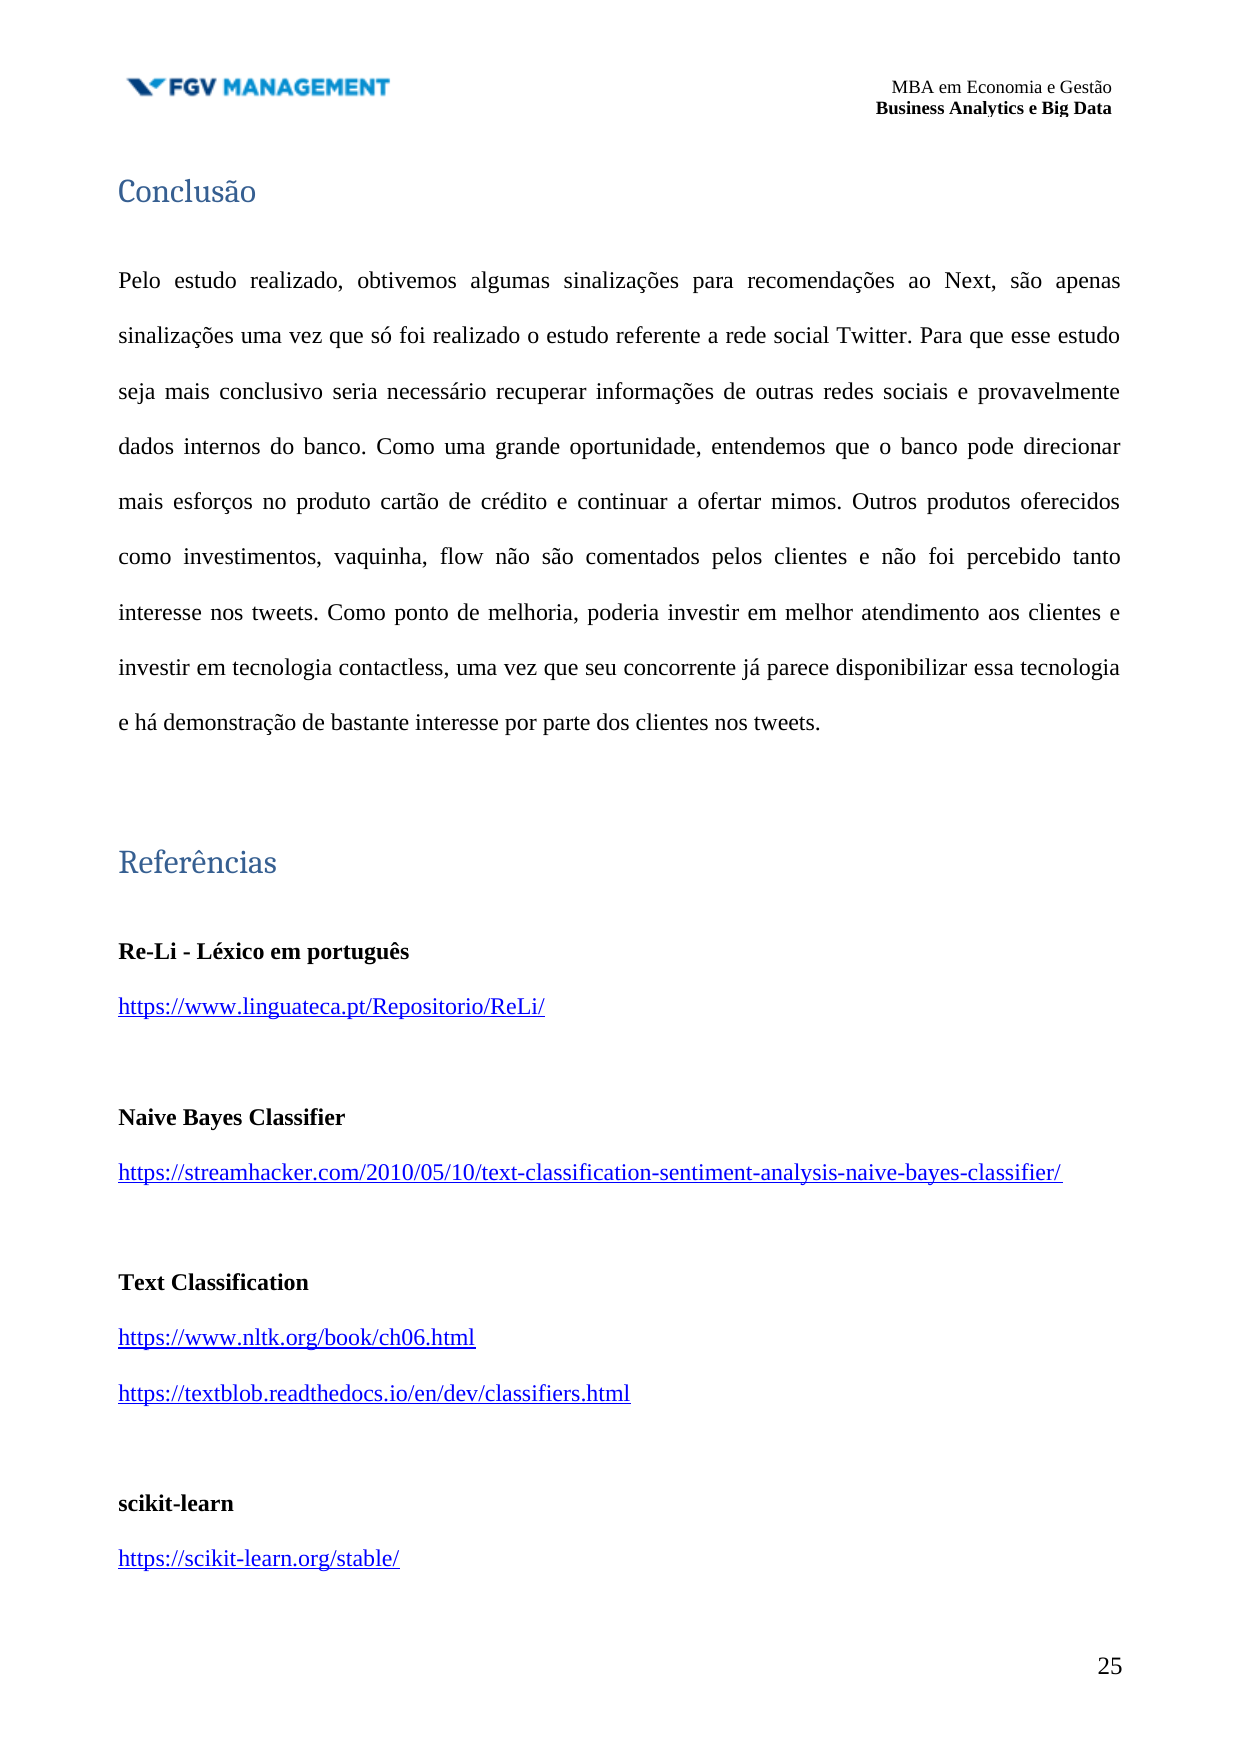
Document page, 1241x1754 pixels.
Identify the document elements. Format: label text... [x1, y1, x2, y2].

text scikit-learn [118, 1489, 1122, 1517]
picture [118, 73, 404, 105]
text Text Classification [118, 1268, 1122, 1296]
text Re-Li - Léxico em português [118, 937, 1122, 964]
subtitle Conclusão [118, 173, 1122, 211]
text Naive Bayes Classifier [118, 1102, 1122, 1130]
text https://www.linguateca.pt/Repositorio/ReLi/ [118, 992, 1122, 1020]
text https://textblob.readthedocs.io/en/dev/classifiers.html [118, 1378, 1122, 1406]
text https://scikit-learn.org/stable/ [118, 1544, 1122, 1572]
text https://www.nltk.org/book/ch06.html [118, 1323, 1122, 1351]
subtitle Referências [118, 843, 1122, 882]
text Pelo estudo realizado, obtivemos algumas sinalizações para recomendações ao Next, são apenas sinalizações uma vez que só foi realizado o estudo referente a rede social Twitter. Para que esse estudo seja mais conclusivo seria necessário recuperar informações de outras redes sociais e provavelmente dados internos do banco. Como uma grande oportunidade, entendemos que o banco pode direcionar mais esforços no produto cartão de crédito e continuar a ofertar mimos. Outros produtos oferecidos como investimentos, vaquinha, flow não são comentados pelos clientes e não foi percebido tanto interesse nos tweets. Como ponto de melhoria, poderia investir em melhor atendimento aos clientes e investir em tecnologia contactless, uma vez que seu concorrente já parece disponibilizar essa tecnologia e há demonstração de bastante interesse por parte dos clientes nos tweets. [118, 266, 1122, 736]
text https://streamhacker.com/2010/05/10/text-classification-sentiment-analysis-naive-bayes-classifier/ [118, 1158, 1122, 1185]
